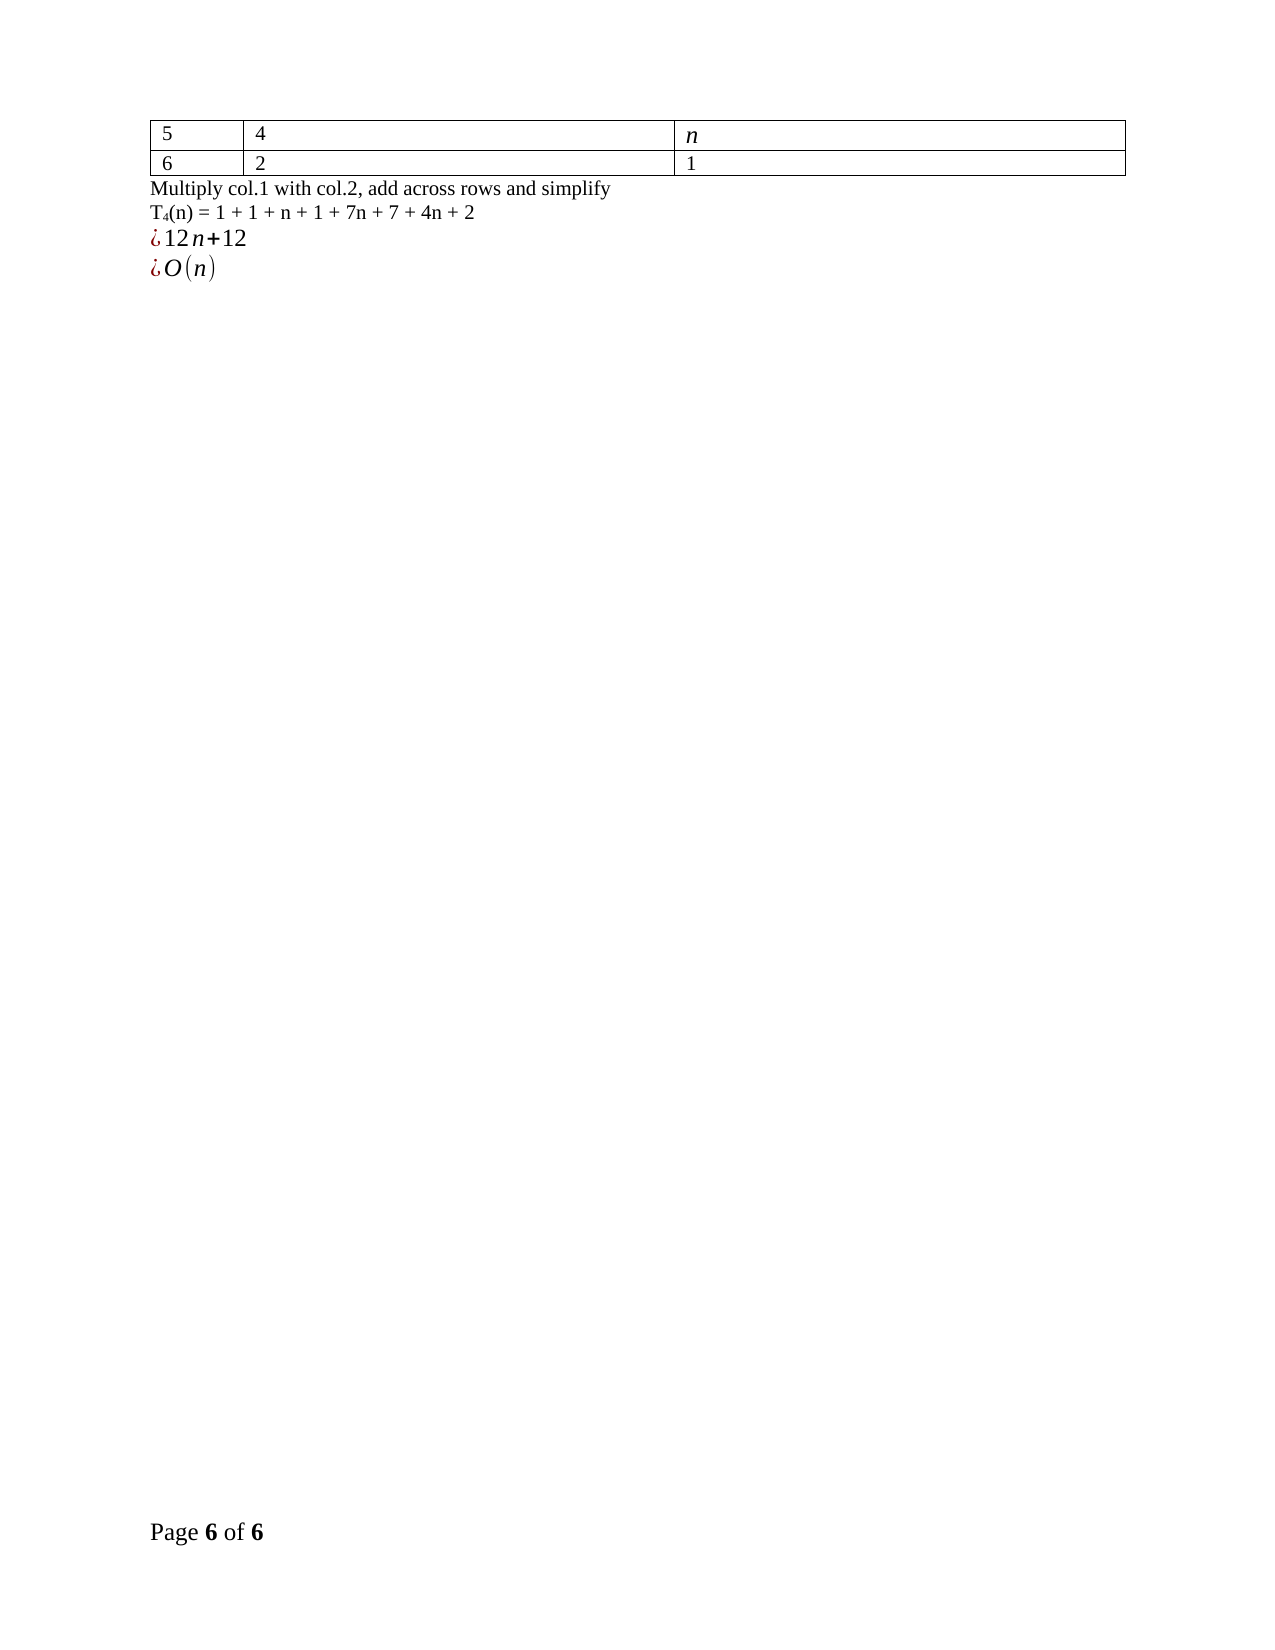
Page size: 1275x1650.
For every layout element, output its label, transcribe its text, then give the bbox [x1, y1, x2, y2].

table_cell 1 [675, 151, 1125, 175]
table_cell [675, 121, 1125, 150]
text Multiply col.1 with col.2, add across rows and simplify [150, 176, 1125, 200]
table_cell 6 [151, 151, 243, 175]
table_cell 5 [151, 121, 243, 150]
text T4(n) = 1 + 1 + n + 1 + 7n + 7 + 4n + 2 [150, 200, 1125, 224]
table_cell 4 [244, 121, 674, 150]
table_cell 2 [244, 151, 674, 175]
